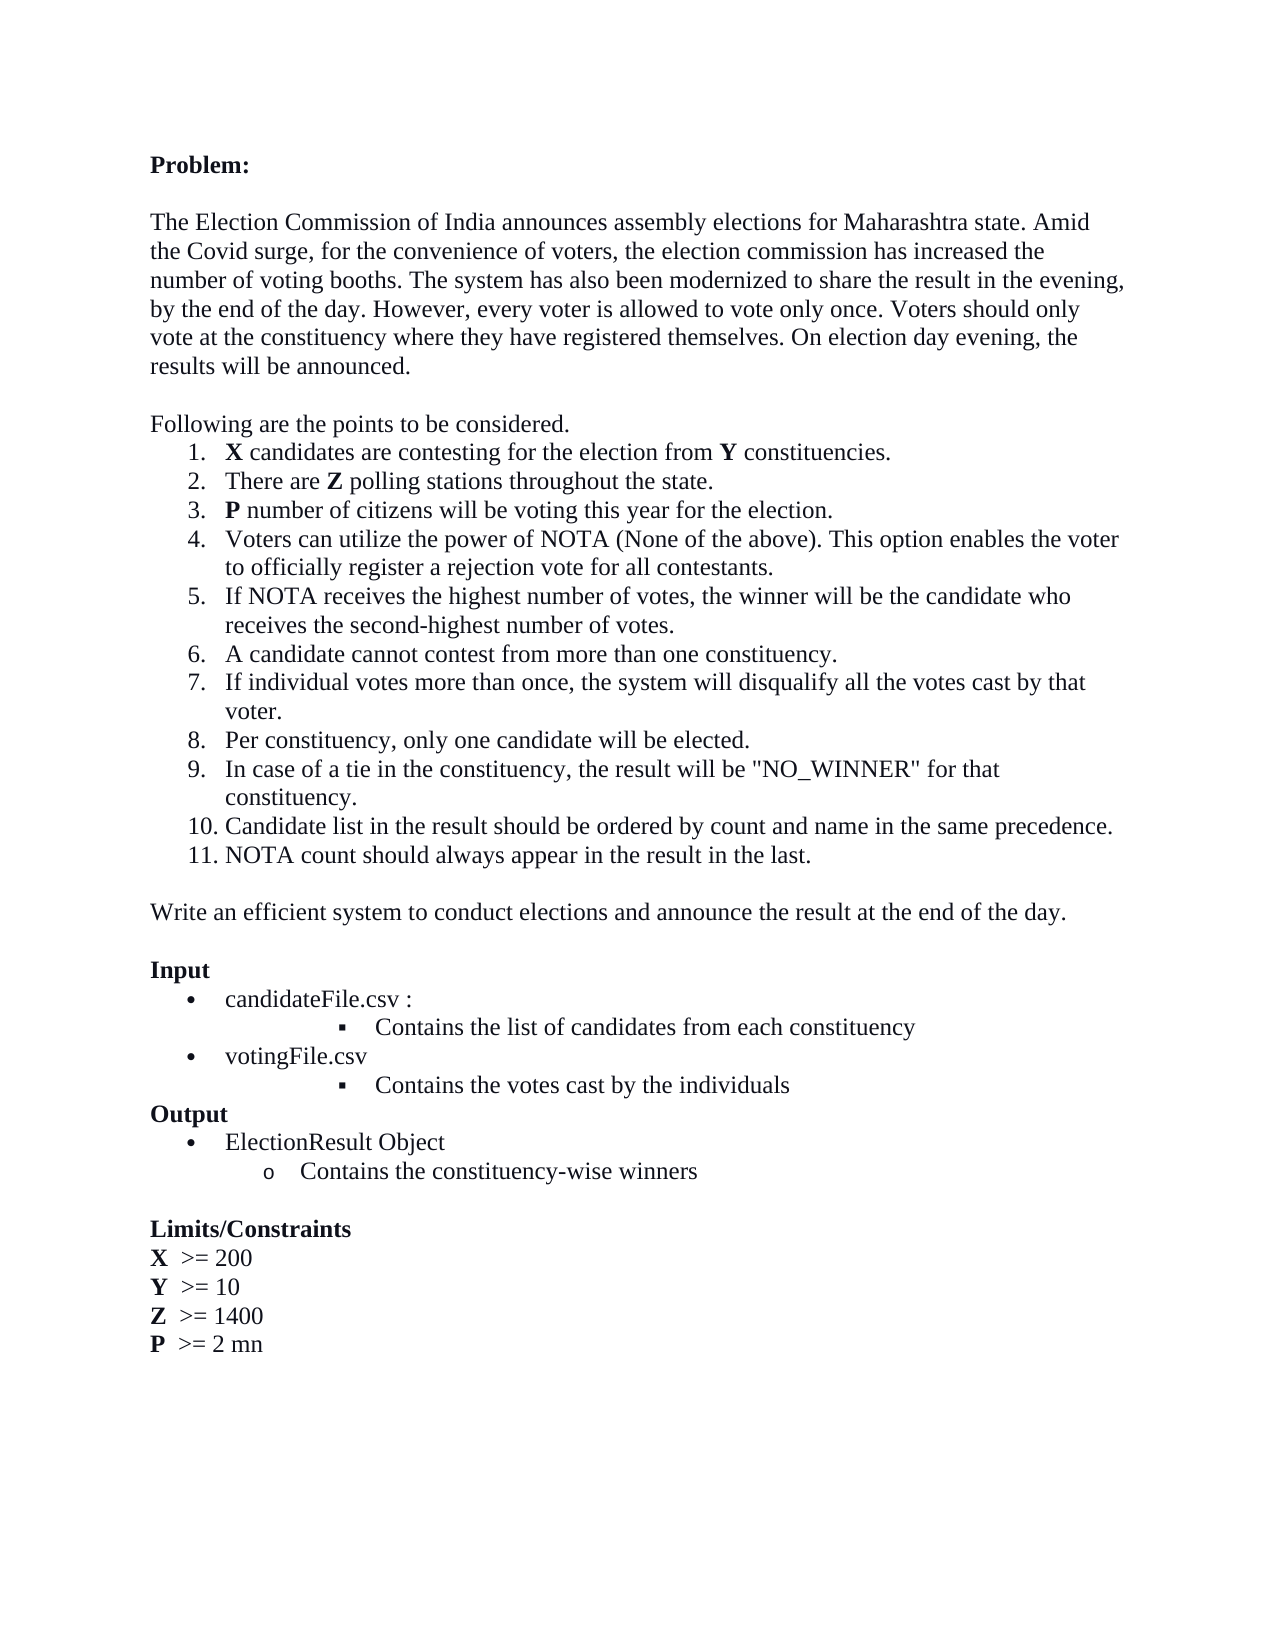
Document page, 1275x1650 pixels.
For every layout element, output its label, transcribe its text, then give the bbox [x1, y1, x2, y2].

list Contains the votes cast by the individuals [337, 1070, 1125, 1099]
text Problem: [150, 150, 1125, 179]
list votingFile.csv [187, 1041, 1125, 1070]
text Output [150, 1099, 1125, 1127]
list Contains the list of candidates from each constituency [337, 1012, 1125, 1041]
list candidateFile.csv : [187, 984, 1125, 1012]
text Following are the points to be considered. [150, 409, 1125, 437]
list P number of citizens will be voting this year for the election. [187, 495, 1125, 524]
text Input [150, 955, 1125, 984]
text X >= 200 [150, 1243, 1125, 1272]
text P >= 2 mn [150, 1329, 1125, 1358]
list Voters can utilize the power of NOTA (None of the above). This option enables the voter to officially register a rejection vote for all contestants. [187, 524, 1125, 581]
text Write an efficient system to conduct elections and announce the result at the end of the day. [150, 897, 1125, 926]
list A candidate cannot contest from more than one constituency. [187, 639, 1125, 667]
list In case of a tie in the constituency, the result will be "NO_WINNER" for that constituency. [187, 754, 1125, 811]
text Y >= 10 [150, 1272, 1125, 1301]
text The Election Commission of India announces assembly elections for Maharashtra state. Amid the Covid surge, for the convenience of voters, the election commission has increased the number of voting booths. The system has also been modernized to share the result in the evening, by the end of the day. However, every voter is allowed to vote only once. Voters should only vote at the constituency where they have registered themselves. On election day evening, the results will be announced. [150, 207, 1125, 380]
list ElectionResult Object [187, 1127, 1125, 1156]
list NOTA count should always appear in the result in the last. [187, 840, 1125, 869]
text Limits/Constraints [150, 1214, 1125, 1243]
list X candidates are contesting for the election from Y constituencies. [187, 437, 1125, 466]
list If individual votes more than once, the system will disqualify all the votes cast by that voter. [187, 667, 1125, 725]
list Per constituency, only one candidate will be elected. [187, 725, 1125, 754]
list Candidate list in the result should be ordered by count and name in the same precedence. [187, 811, 1125, 840]
list There are Z polling stations throughout the state. [187, 466, 1125, 495]
list If NOTA receives the highest number of votes, the winner will be the candidate who receives the second-highest number of votes. [187, 581, 1125, 639]
list Contains the constituency-wise winners [262, 1156, 1125, 1186]
text Z >= 1400 [150, 1301, 1125, 1329]
